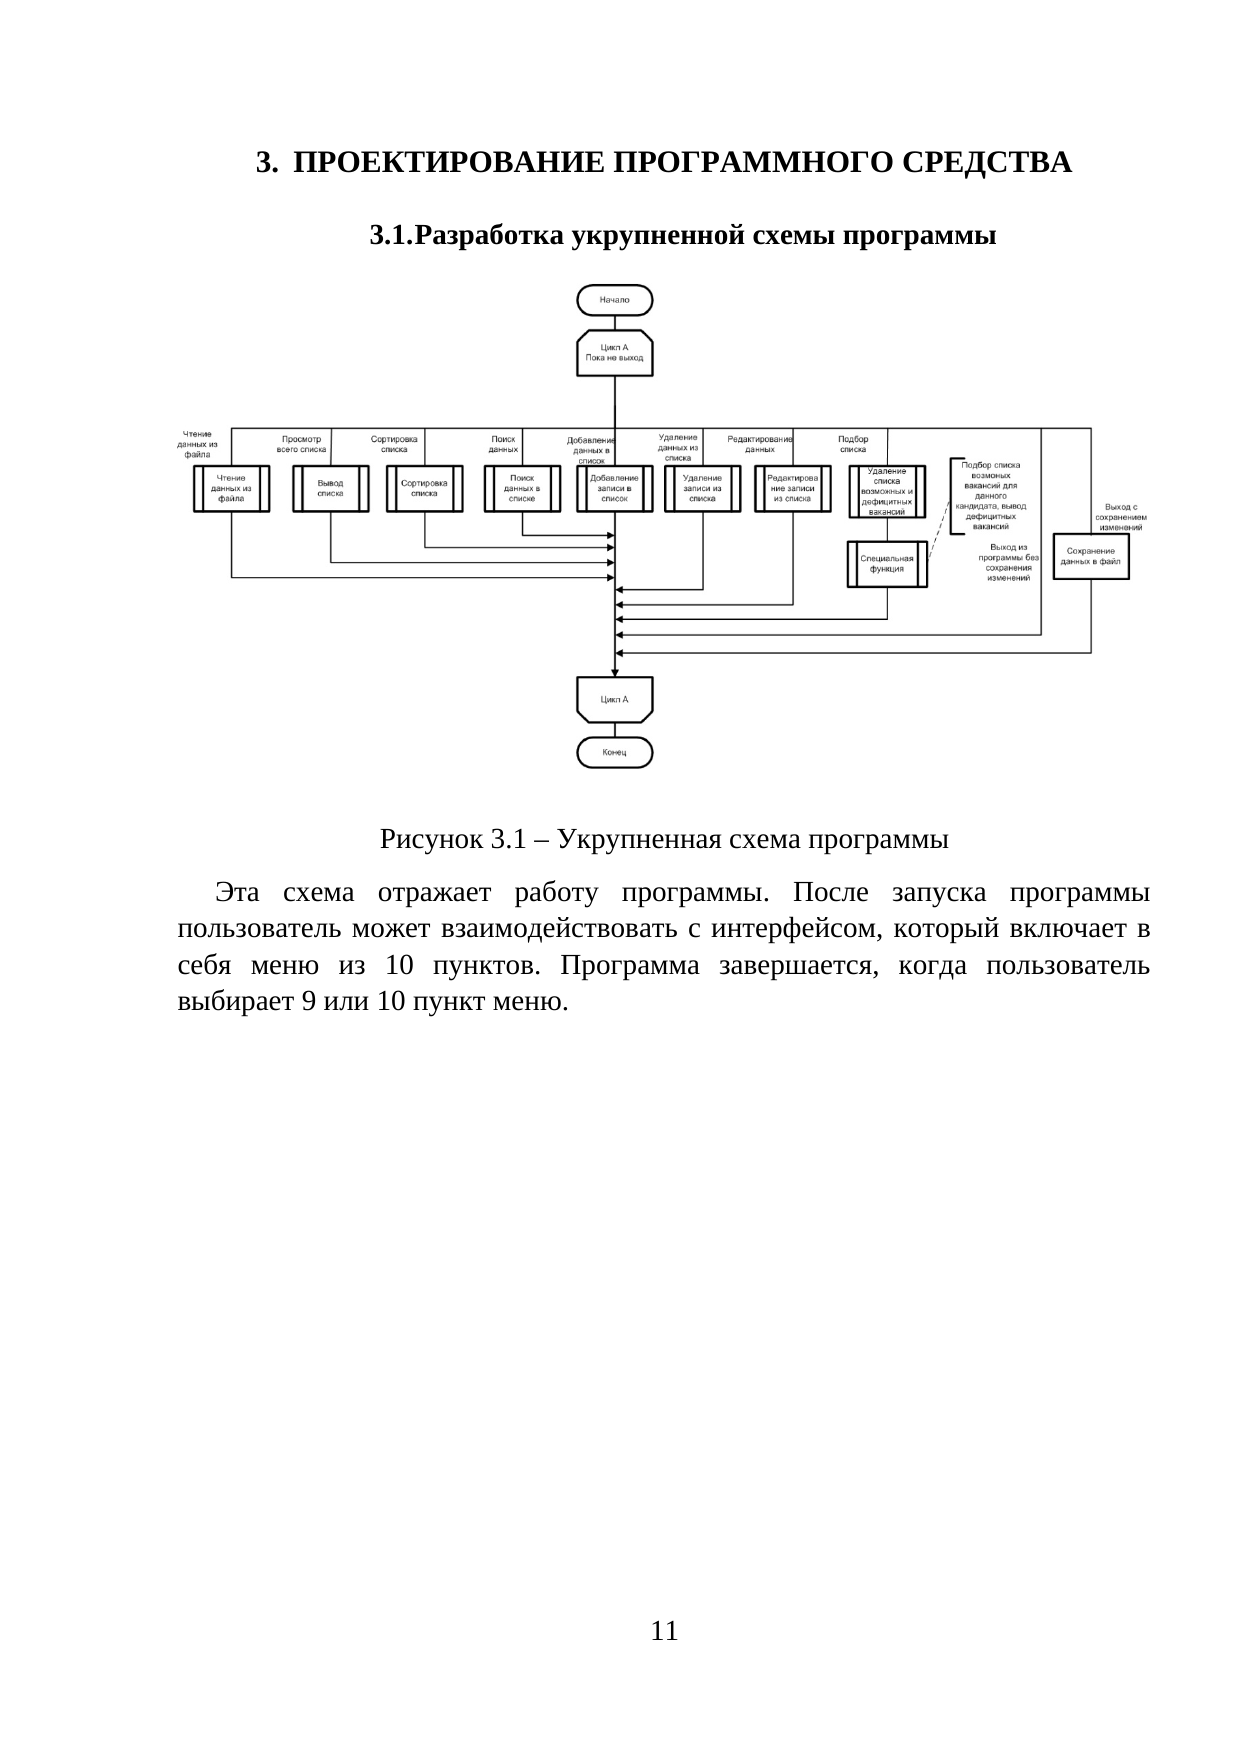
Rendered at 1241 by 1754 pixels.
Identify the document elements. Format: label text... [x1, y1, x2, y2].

subtitle Разработка укрупненной схемы программы [215, 217, 1152, 250]
text Рисунок 3.1 – Укрупненная схема программы [177, 822, 1152, 855]
subtitle ПРОЕКТИРОВАНИЕ ПРОГРАММНОГО СРЕДСТВА [177, 143, 1152, 179]
text Эта схема отражает работу программы. После запуска программы пользователь может взаимодействовать с интерфейсом, который включает в себя меню из 10 пунктов. Программа завершается, когда пользователь выбирает 9 или 10 пункт меню. [177, 874, 1152, 1016]
picture [177, 283, 1150, 769]
